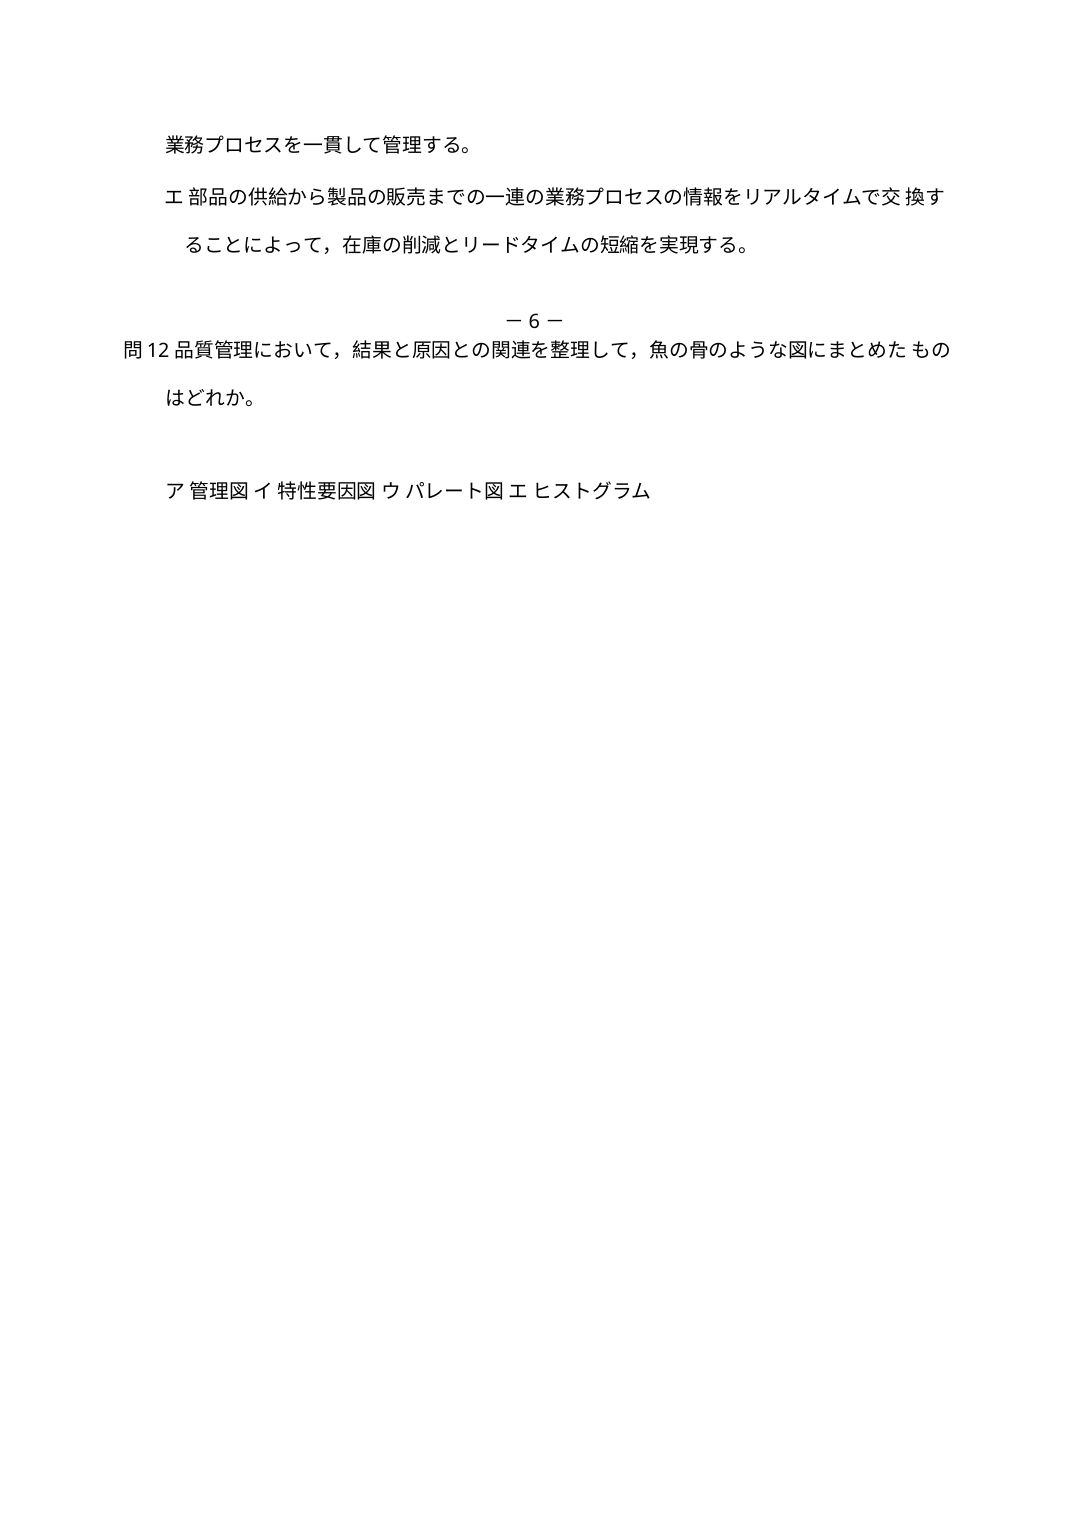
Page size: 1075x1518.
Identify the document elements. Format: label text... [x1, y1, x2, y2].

text ア 管理図 イ 特性要因図 ウ パレート図 エ ヒストグラム [165, 475, 976, 504]
text 問12 品質管理において，結果と原因との関連を整理して，魚の骨のような図にまとめた ものはどれか。 [123, 334, 953, 411]
text エ 部品の供給から製品の販売までの一連の業務プロセスの情報をリアルタイムで交 換することによって，在庫の削減とリードタイムの短縮を実現する。 [164, 181, 954, 258]
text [164, 130, 954, 159]
text － 6 － [504, 306, 976, 334]
